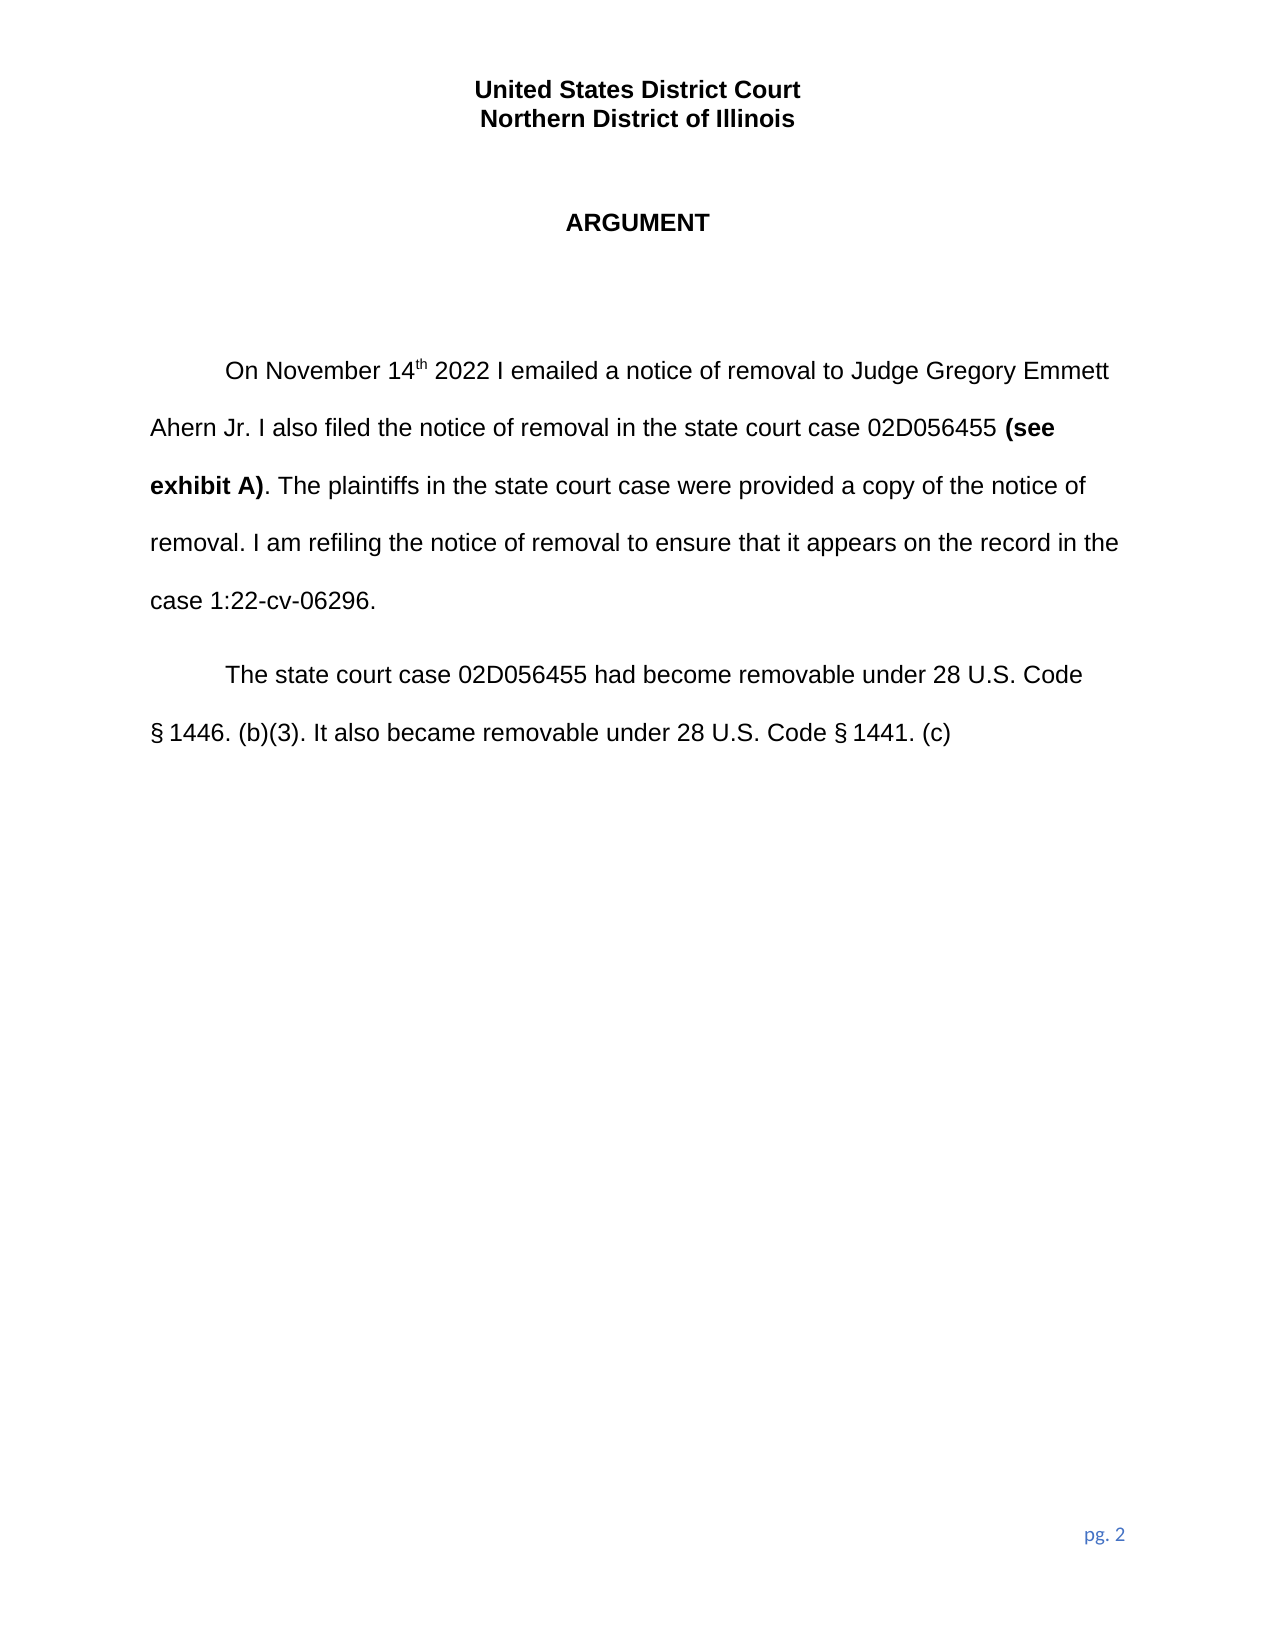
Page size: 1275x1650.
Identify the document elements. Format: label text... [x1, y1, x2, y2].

text The state court case 02D056455 had become removable under 28 U.S. Code § 1446. (b)(3). It also became removable under 28 U.S. Code § 1441. (c) [150, 660, 1125, 746]
text On November 14th 2022 I emailed a notice of removal to Judge Gregory Emmett Ahern Jr. I also filed the notice of removal in the state court case 02D056455 (see exhibit A). The plaintiffs in the state court case were provided a copy of the notice of removal. I am refiling the notice of removal to ensure that it appears on the record in the case 1:22-cv-06296. [150, 356, 1125, 614]
text ARGUMENT [150, 207, 1125, 236]
